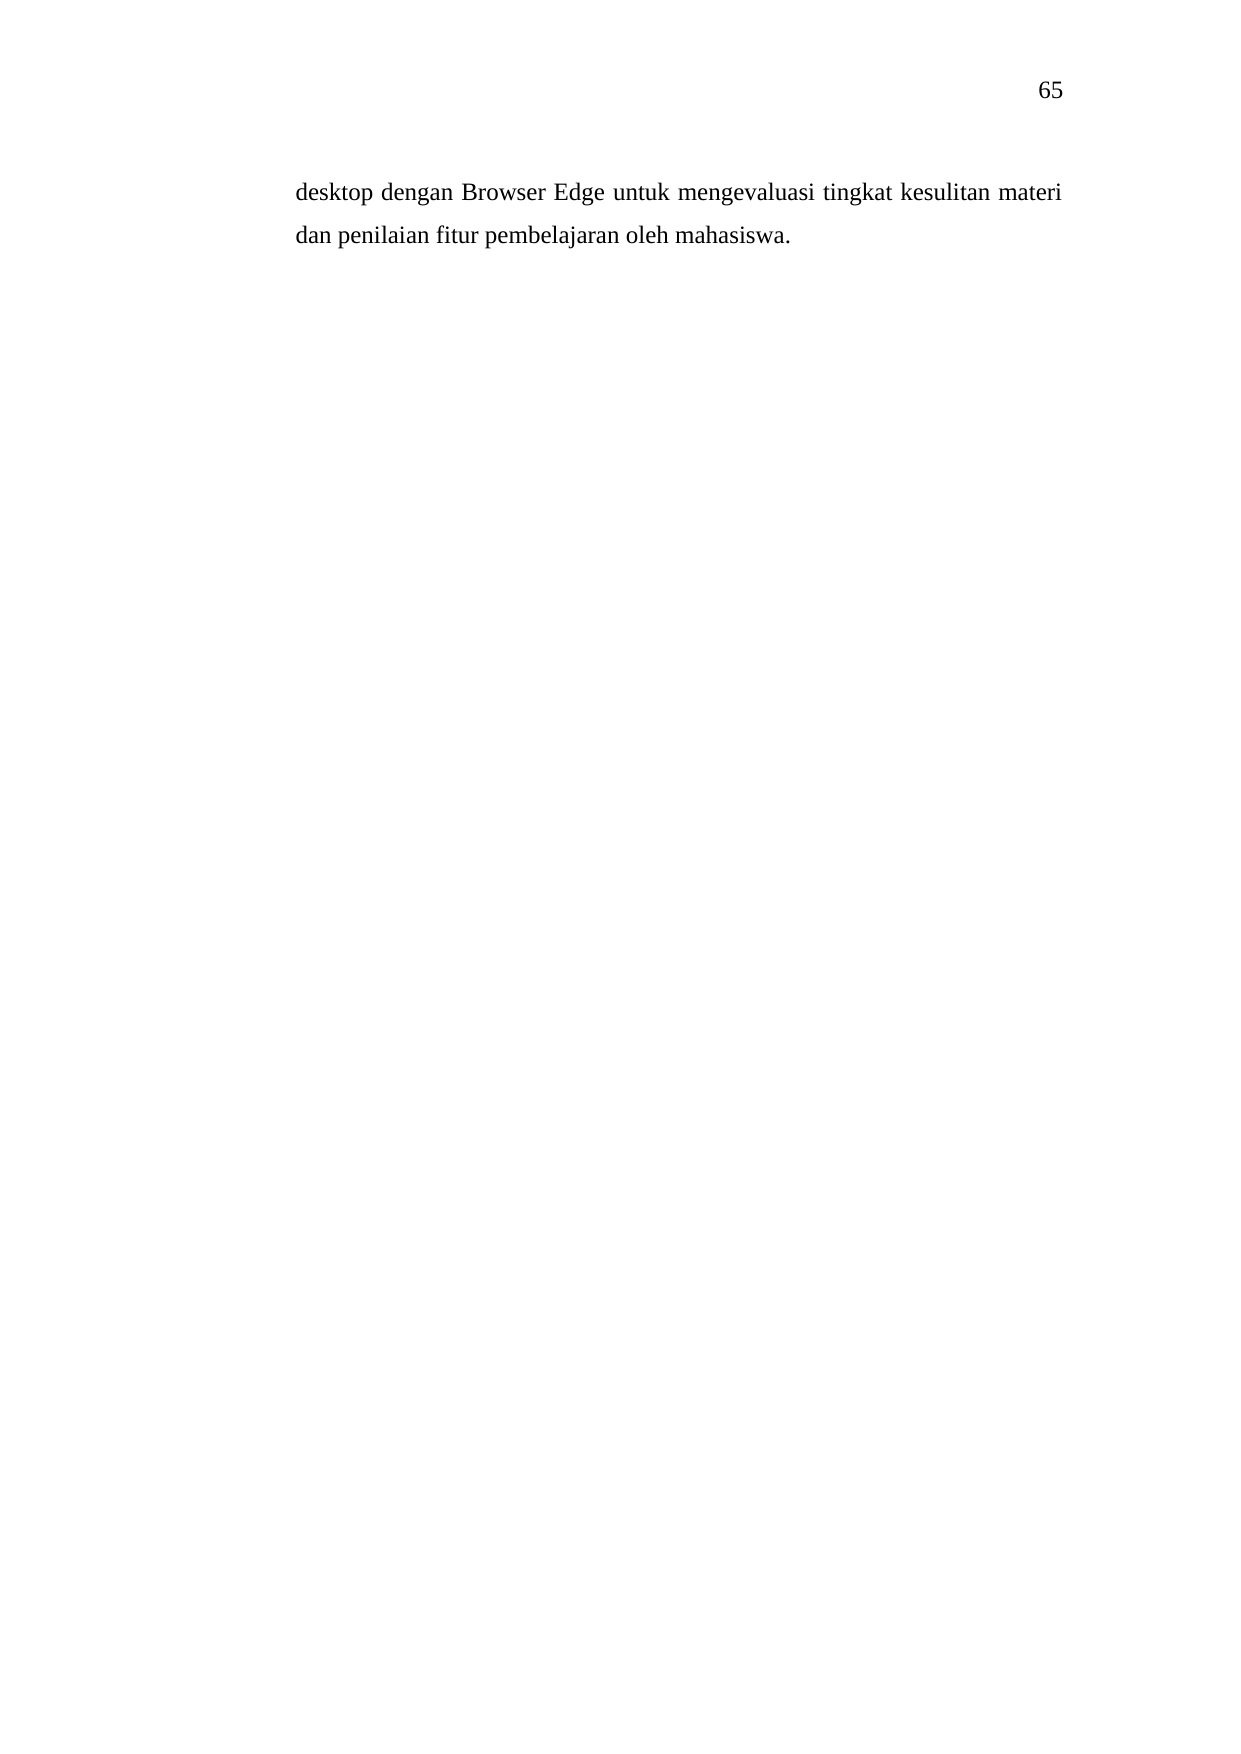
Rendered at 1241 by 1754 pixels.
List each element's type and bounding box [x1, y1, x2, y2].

list [295, 177, 1063, 249]
